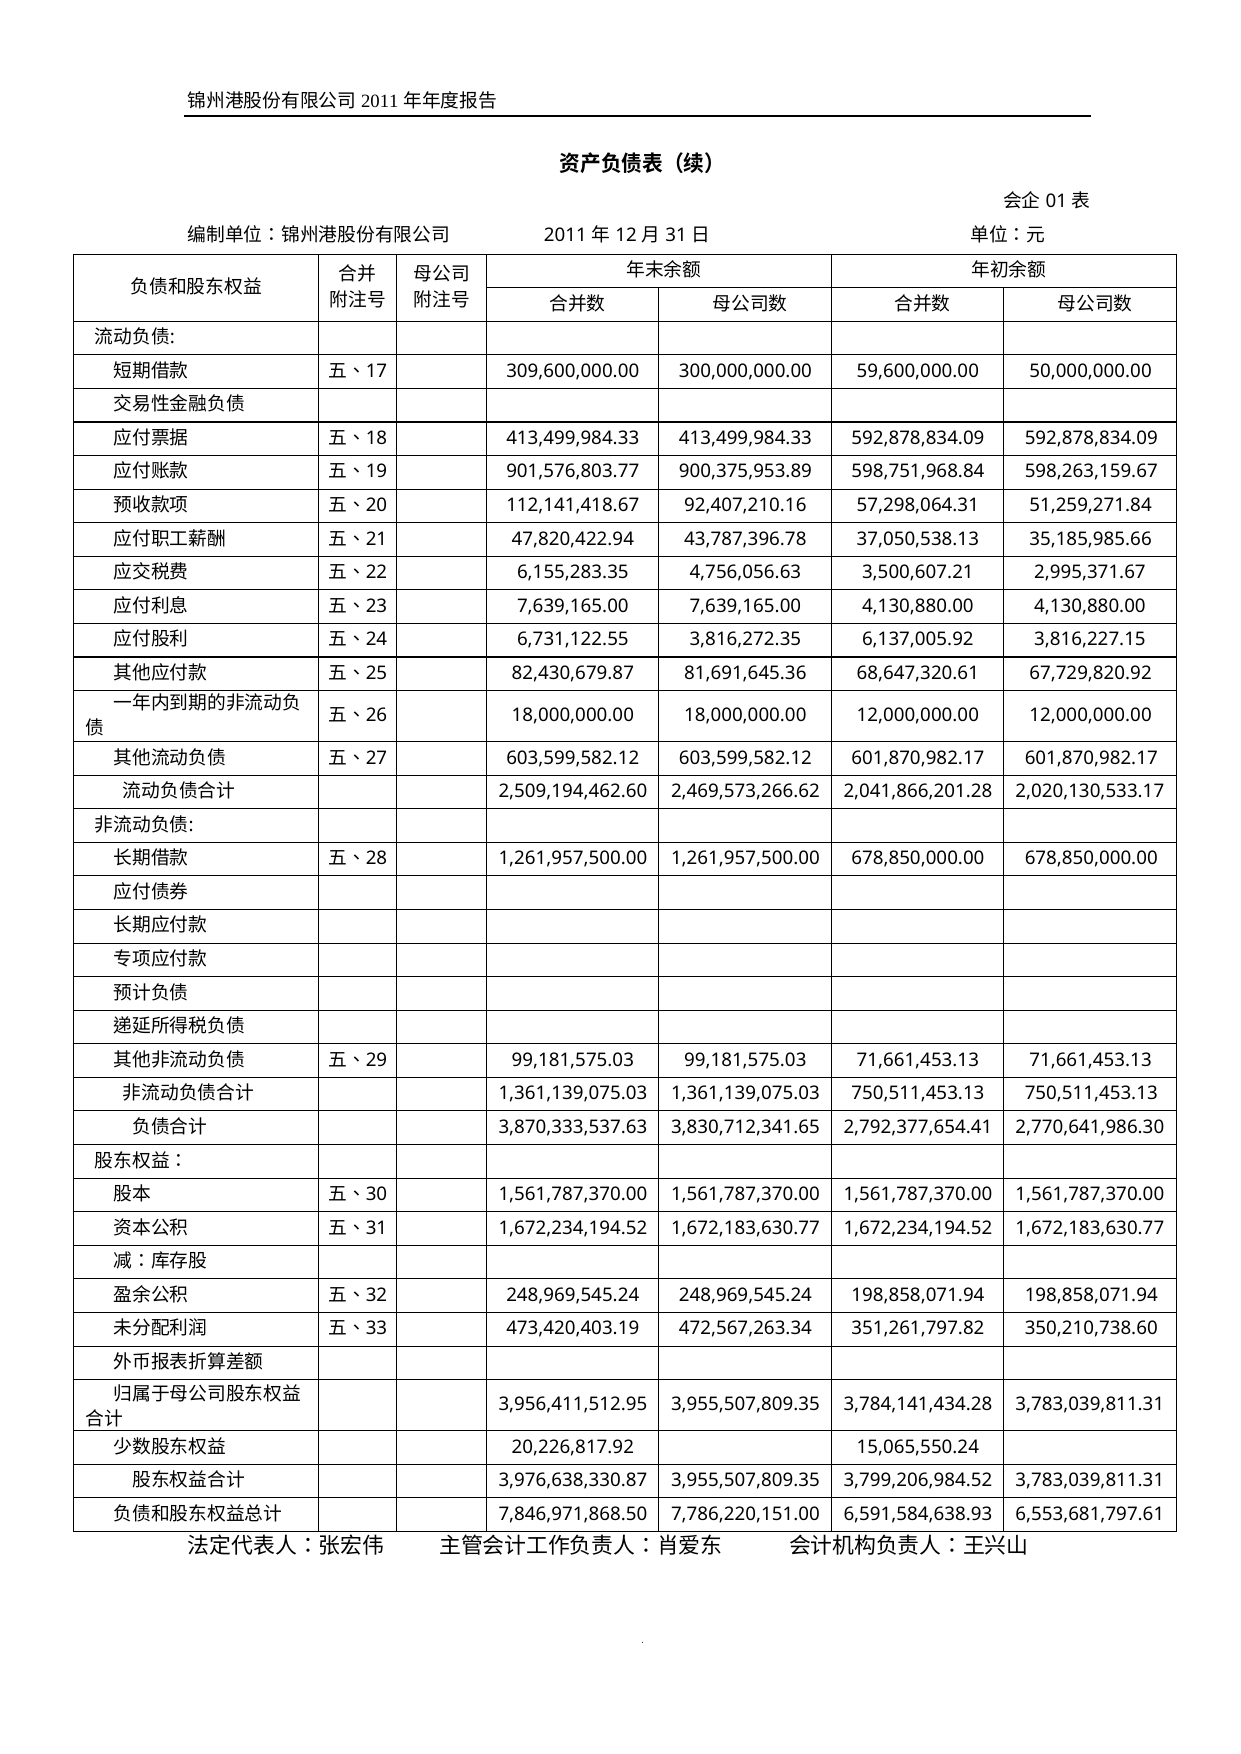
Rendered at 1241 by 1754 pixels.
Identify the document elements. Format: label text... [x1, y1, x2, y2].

text 资产负债表（续） [62, 148, 725, 177]
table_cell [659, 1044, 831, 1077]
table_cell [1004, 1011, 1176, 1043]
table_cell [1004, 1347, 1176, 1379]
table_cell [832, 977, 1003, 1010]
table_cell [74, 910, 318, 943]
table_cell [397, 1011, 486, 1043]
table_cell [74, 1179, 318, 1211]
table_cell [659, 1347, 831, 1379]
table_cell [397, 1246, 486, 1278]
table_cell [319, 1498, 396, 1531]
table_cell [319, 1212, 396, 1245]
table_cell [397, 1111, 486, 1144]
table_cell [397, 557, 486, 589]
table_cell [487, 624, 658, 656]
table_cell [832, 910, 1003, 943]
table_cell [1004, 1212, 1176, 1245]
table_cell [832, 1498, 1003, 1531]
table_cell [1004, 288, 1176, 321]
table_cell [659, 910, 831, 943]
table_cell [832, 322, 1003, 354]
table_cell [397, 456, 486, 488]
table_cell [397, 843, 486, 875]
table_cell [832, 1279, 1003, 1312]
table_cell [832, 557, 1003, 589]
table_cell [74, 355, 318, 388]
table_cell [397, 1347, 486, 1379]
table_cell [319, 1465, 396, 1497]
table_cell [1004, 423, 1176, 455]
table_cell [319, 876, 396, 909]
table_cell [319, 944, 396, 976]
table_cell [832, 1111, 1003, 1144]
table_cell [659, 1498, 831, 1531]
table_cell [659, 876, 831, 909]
text 会企 01 表 [1003, 187, 1190, 213]
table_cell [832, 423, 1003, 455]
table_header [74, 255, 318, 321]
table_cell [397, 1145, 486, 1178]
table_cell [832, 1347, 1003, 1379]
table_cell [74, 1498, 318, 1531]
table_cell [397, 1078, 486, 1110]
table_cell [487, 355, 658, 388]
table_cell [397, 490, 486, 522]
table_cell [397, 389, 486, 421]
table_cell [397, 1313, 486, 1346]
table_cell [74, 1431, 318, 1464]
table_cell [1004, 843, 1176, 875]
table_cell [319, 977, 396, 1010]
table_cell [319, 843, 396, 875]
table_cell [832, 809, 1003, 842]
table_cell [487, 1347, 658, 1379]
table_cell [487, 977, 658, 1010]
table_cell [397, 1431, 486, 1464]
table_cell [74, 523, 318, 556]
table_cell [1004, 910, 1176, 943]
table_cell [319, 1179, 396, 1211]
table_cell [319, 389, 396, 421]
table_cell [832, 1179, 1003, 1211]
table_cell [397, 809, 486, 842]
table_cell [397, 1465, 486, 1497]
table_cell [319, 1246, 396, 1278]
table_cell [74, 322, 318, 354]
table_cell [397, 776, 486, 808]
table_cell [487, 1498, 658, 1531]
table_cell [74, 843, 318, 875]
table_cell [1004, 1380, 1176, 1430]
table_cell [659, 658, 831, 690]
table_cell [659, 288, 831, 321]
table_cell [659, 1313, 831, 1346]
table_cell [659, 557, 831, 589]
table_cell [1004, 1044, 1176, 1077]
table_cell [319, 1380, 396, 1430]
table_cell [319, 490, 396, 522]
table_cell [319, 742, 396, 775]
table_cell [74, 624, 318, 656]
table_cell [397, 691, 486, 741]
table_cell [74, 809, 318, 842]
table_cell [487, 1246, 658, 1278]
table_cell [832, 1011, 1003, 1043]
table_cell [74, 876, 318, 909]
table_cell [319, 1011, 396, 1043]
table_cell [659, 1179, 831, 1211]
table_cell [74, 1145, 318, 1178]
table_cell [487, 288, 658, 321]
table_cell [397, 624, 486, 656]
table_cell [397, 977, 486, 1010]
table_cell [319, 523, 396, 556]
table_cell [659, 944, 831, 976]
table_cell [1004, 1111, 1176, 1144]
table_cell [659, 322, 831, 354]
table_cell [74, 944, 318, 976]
text 法定代表人：张宏伟 主管会计工作负责人：肖爱东 会计机构负责人：王兴山 [187, 1532, 1190, 1559]
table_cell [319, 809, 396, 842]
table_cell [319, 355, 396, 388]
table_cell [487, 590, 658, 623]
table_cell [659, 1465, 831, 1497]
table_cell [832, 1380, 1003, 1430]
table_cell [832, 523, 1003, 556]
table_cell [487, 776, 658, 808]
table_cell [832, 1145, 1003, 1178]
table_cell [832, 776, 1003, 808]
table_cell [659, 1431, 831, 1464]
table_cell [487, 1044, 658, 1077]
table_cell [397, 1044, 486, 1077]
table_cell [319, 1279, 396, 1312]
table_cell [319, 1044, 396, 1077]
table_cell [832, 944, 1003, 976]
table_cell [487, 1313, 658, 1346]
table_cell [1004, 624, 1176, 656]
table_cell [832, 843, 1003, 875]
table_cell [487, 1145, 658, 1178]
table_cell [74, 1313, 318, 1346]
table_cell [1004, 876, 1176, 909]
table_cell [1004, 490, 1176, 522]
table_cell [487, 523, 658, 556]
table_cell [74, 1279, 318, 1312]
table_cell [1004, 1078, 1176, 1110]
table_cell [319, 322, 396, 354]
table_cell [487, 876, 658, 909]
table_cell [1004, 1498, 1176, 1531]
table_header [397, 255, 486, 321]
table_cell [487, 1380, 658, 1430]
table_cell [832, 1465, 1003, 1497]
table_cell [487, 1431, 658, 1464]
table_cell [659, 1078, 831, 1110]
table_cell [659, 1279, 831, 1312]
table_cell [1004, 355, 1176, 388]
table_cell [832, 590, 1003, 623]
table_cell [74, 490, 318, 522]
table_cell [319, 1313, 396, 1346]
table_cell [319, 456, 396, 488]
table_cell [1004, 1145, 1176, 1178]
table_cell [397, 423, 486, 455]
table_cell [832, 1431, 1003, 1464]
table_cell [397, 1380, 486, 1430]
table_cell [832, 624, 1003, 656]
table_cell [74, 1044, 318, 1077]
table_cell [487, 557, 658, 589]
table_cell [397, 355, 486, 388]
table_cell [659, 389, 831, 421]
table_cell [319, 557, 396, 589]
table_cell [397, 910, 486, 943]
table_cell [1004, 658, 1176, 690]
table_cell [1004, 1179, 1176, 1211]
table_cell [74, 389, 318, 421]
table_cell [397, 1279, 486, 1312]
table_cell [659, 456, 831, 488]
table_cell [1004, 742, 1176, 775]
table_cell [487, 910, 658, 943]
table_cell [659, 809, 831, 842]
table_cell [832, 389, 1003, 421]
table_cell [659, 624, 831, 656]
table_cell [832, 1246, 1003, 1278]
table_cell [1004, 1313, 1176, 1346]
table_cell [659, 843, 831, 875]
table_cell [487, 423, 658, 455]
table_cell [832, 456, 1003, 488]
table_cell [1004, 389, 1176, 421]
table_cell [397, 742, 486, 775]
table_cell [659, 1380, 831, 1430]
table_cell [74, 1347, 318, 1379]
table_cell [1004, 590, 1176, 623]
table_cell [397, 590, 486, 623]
text 编制单位：锦州港股份有限公司 2011 年 12 月 31 日 单位：元 [187, 221, 1190, 246]
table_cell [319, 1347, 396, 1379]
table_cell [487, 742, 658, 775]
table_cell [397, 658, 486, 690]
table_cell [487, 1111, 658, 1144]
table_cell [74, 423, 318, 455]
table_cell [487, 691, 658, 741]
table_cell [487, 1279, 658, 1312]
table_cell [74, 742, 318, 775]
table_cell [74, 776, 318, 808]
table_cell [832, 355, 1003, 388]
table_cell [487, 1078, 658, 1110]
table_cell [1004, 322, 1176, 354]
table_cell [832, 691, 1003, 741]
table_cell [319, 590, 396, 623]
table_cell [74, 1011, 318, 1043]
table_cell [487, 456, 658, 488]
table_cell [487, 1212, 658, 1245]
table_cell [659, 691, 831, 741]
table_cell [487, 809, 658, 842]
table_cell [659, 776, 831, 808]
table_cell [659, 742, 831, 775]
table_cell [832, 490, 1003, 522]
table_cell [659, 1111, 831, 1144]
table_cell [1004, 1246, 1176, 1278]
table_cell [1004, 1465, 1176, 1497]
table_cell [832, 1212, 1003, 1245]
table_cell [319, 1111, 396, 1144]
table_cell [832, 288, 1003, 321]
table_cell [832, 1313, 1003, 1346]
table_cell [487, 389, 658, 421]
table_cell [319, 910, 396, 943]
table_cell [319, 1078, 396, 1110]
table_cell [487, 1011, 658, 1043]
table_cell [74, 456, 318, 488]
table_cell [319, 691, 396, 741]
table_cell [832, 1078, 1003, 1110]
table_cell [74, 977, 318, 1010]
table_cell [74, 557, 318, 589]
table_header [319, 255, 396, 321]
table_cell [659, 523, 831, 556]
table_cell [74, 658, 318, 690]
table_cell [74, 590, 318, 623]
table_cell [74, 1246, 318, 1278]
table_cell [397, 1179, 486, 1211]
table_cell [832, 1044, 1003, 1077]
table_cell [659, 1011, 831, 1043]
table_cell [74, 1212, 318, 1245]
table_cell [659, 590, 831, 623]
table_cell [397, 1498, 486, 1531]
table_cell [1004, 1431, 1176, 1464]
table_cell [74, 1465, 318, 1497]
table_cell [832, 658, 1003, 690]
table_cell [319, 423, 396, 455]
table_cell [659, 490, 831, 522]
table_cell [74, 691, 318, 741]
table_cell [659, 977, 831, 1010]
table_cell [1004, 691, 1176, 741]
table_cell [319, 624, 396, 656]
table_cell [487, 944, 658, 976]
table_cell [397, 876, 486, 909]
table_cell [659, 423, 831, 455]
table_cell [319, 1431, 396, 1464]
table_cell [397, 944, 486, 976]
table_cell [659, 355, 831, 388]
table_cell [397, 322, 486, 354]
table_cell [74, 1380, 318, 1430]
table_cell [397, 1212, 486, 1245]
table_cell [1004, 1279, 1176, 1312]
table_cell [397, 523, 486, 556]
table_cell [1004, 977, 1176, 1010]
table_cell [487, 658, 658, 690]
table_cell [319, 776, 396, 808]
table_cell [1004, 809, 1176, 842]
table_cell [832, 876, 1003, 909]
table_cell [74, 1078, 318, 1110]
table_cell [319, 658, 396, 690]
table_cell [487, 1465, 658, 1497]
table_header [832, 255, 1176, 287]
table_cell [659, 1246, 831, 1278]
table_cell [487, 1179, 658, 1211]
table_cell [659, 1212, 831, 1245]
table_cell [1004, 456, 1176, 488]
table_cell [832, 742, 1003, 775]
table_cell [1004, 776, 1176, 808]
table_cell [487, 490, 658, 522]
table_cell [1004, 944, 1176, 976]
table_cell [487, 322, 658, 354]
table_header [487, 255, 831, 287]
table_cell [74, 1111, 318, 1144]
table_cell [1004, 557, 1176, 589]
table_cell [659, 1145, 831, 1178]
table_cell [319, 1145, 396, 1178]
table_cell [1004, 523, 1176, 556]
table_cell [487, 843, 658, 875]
